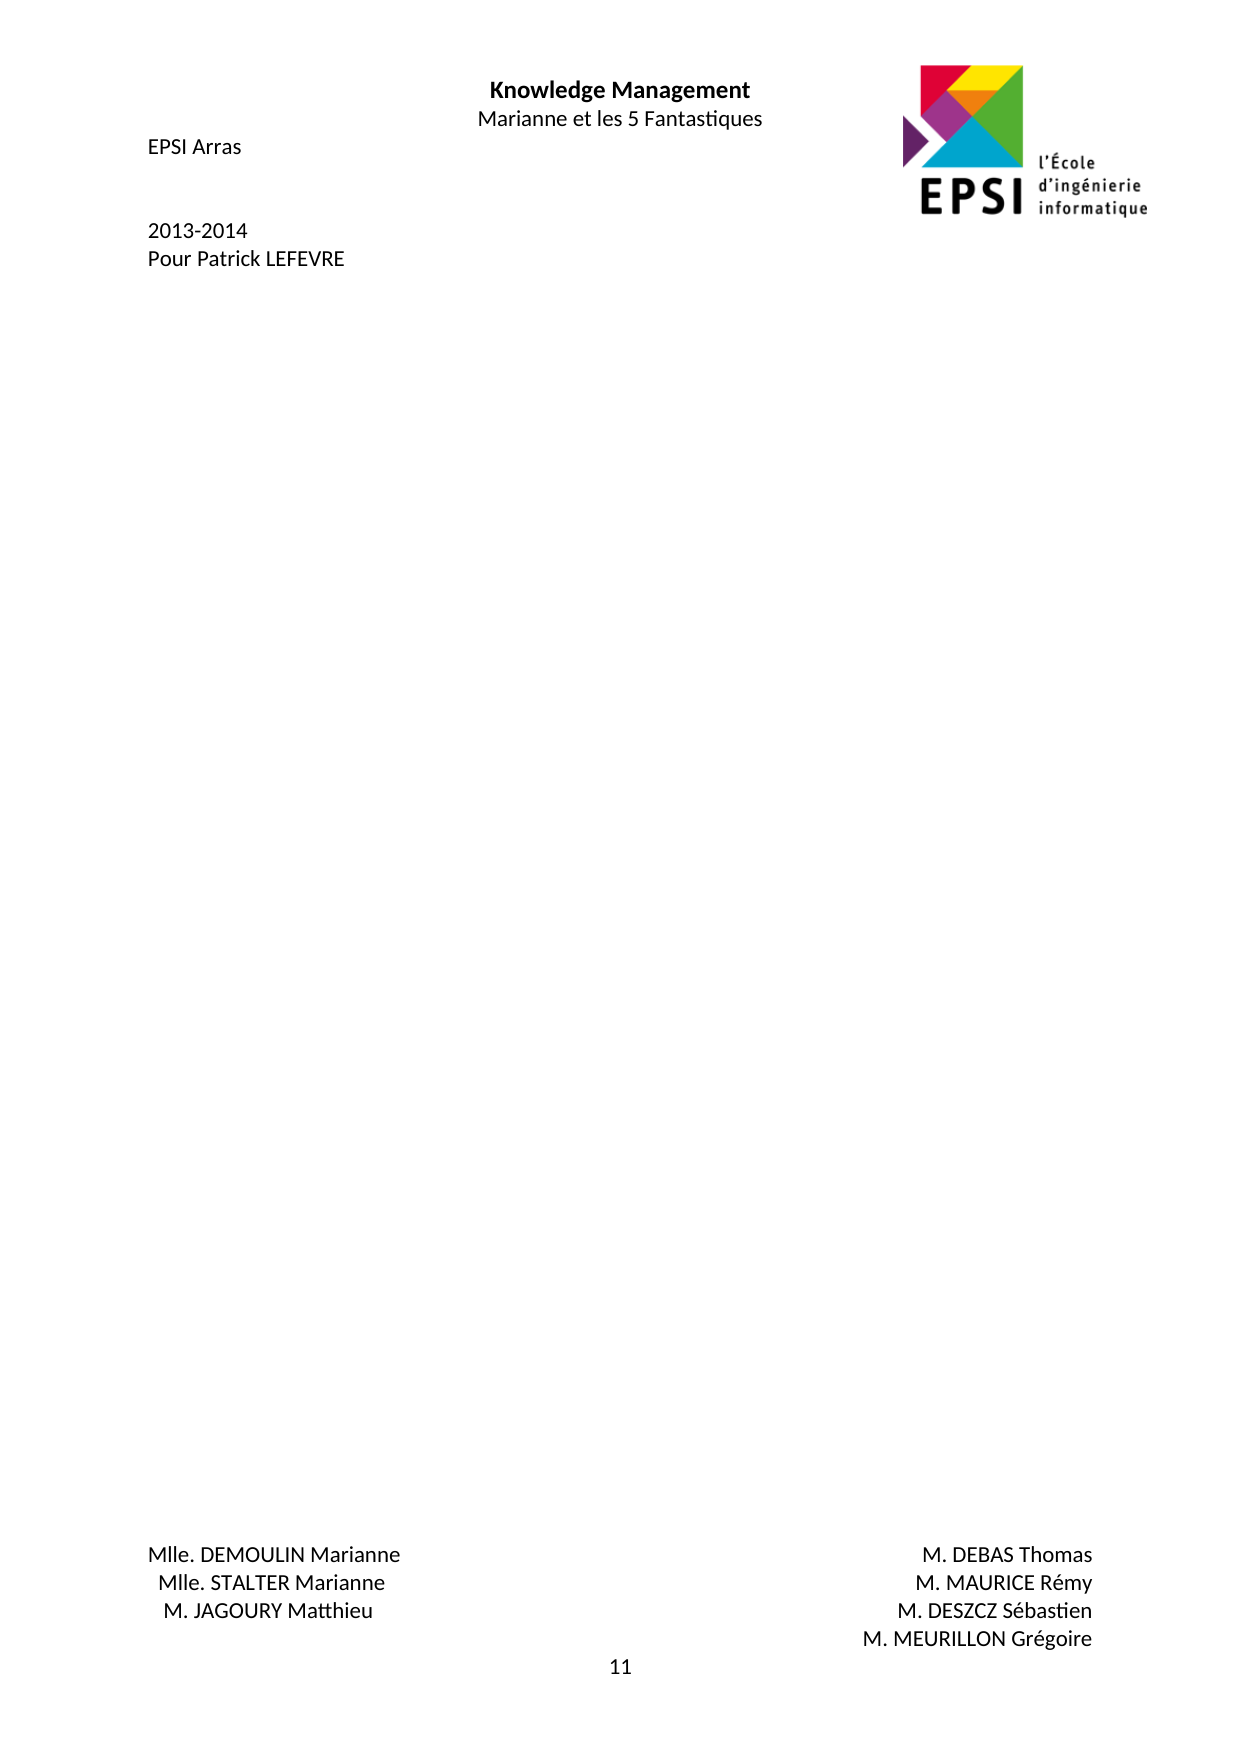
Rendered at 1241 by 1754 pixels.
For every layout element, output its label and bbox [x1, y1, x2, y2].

picture [903, 65, 1147, 218]
